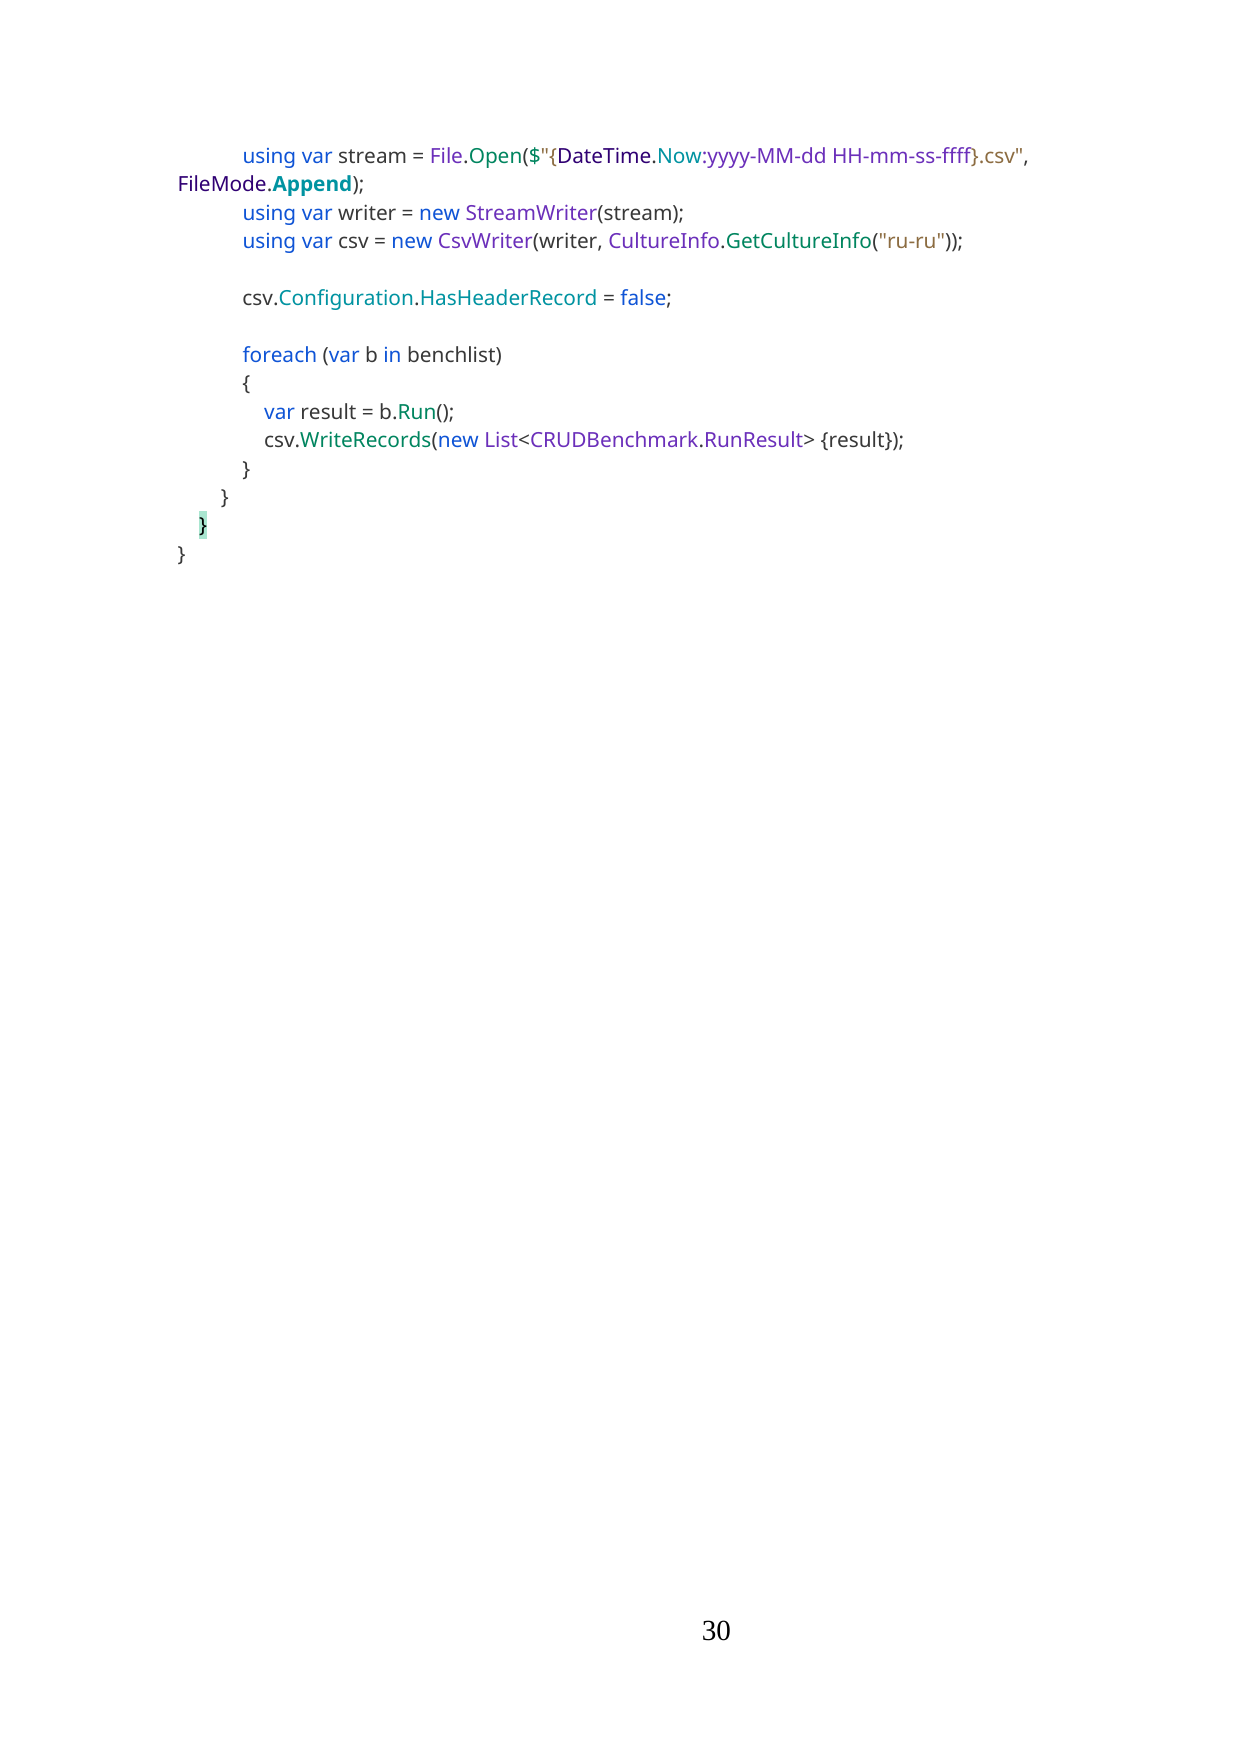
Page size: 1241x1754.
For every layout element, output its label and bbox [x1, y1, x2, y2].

text [177, 141, 1181, 567]
